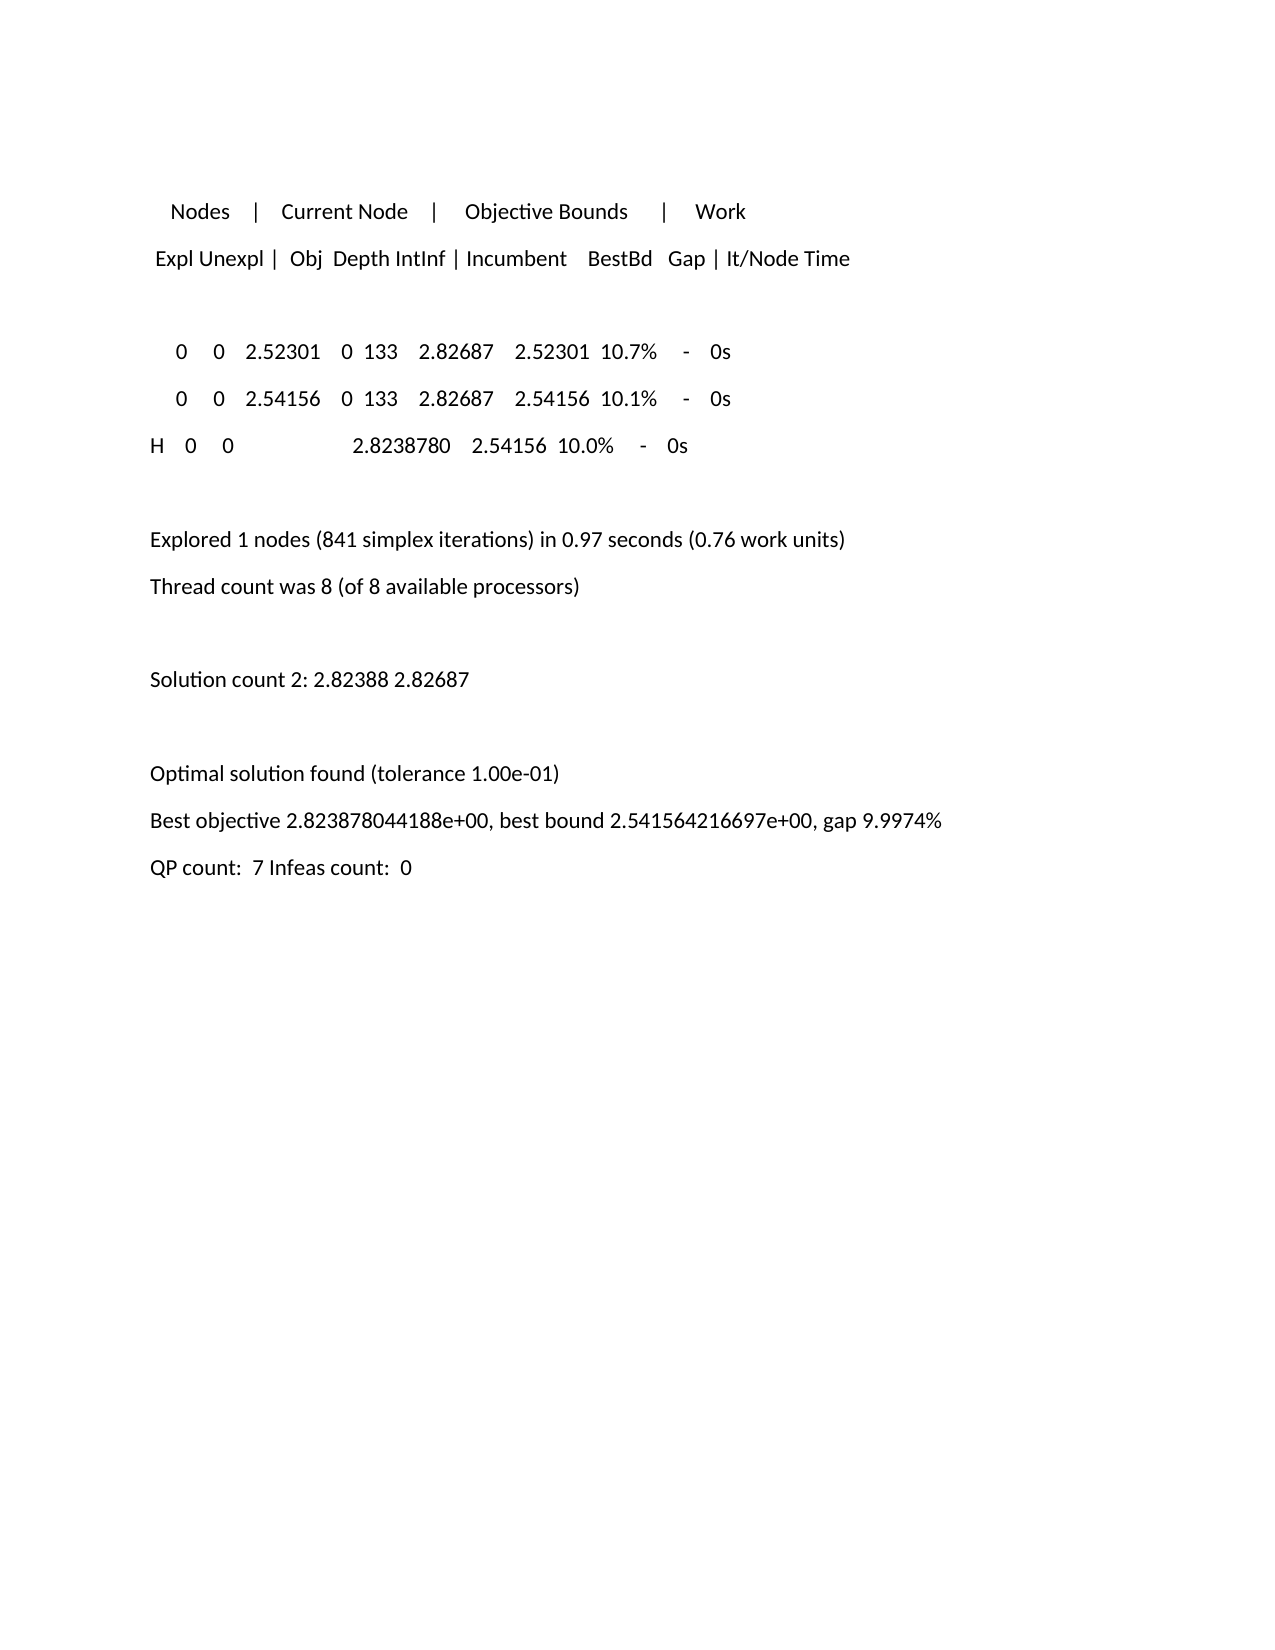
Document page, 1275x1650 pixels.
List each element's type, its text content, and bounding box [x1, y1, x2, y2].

text Best objective 2.823878044188e+00, best bound 2.541564216697e+00, gap 9.9974% [150, 806, 1125, 834]
text Solution count 2: 2.82388 2.82687 [150, 666, 1125, 694]
text Thread count was 8 (of 8 available processors) [150, 572, 1125, 600]
text 0 0 2.52301 0 133 2.82687 2.52301 10.7% - 0s [150, 337, 1125, 366]
text Optimal solution found (tolerance 1.00e-01) [150, 759, 1125, 787]
text QP count: 7 Infeas count: 0 [150, 853, 1125, 881]
text Explored 1 nodes (841 simplex iterations) in 0.97 seconds (0.76 work units) [150, 525, 1125, 553]
text 0 0 2.54156 0 133 2.82687 2.54156 10.1% - 0s [150, 384, 1125, 412]
text Nodes | Current Node | Objective Bounds | Work [150, 197, 1125, 225]
text H 0 0 2.8238780 2.54156 10.0% - 0s [150, 431, 1125, 459]
text Expl Unexpl | Obj Depth IntInf | Incumbent BestBd Gap | It/Node Time [150, 244, 1125, 272]
